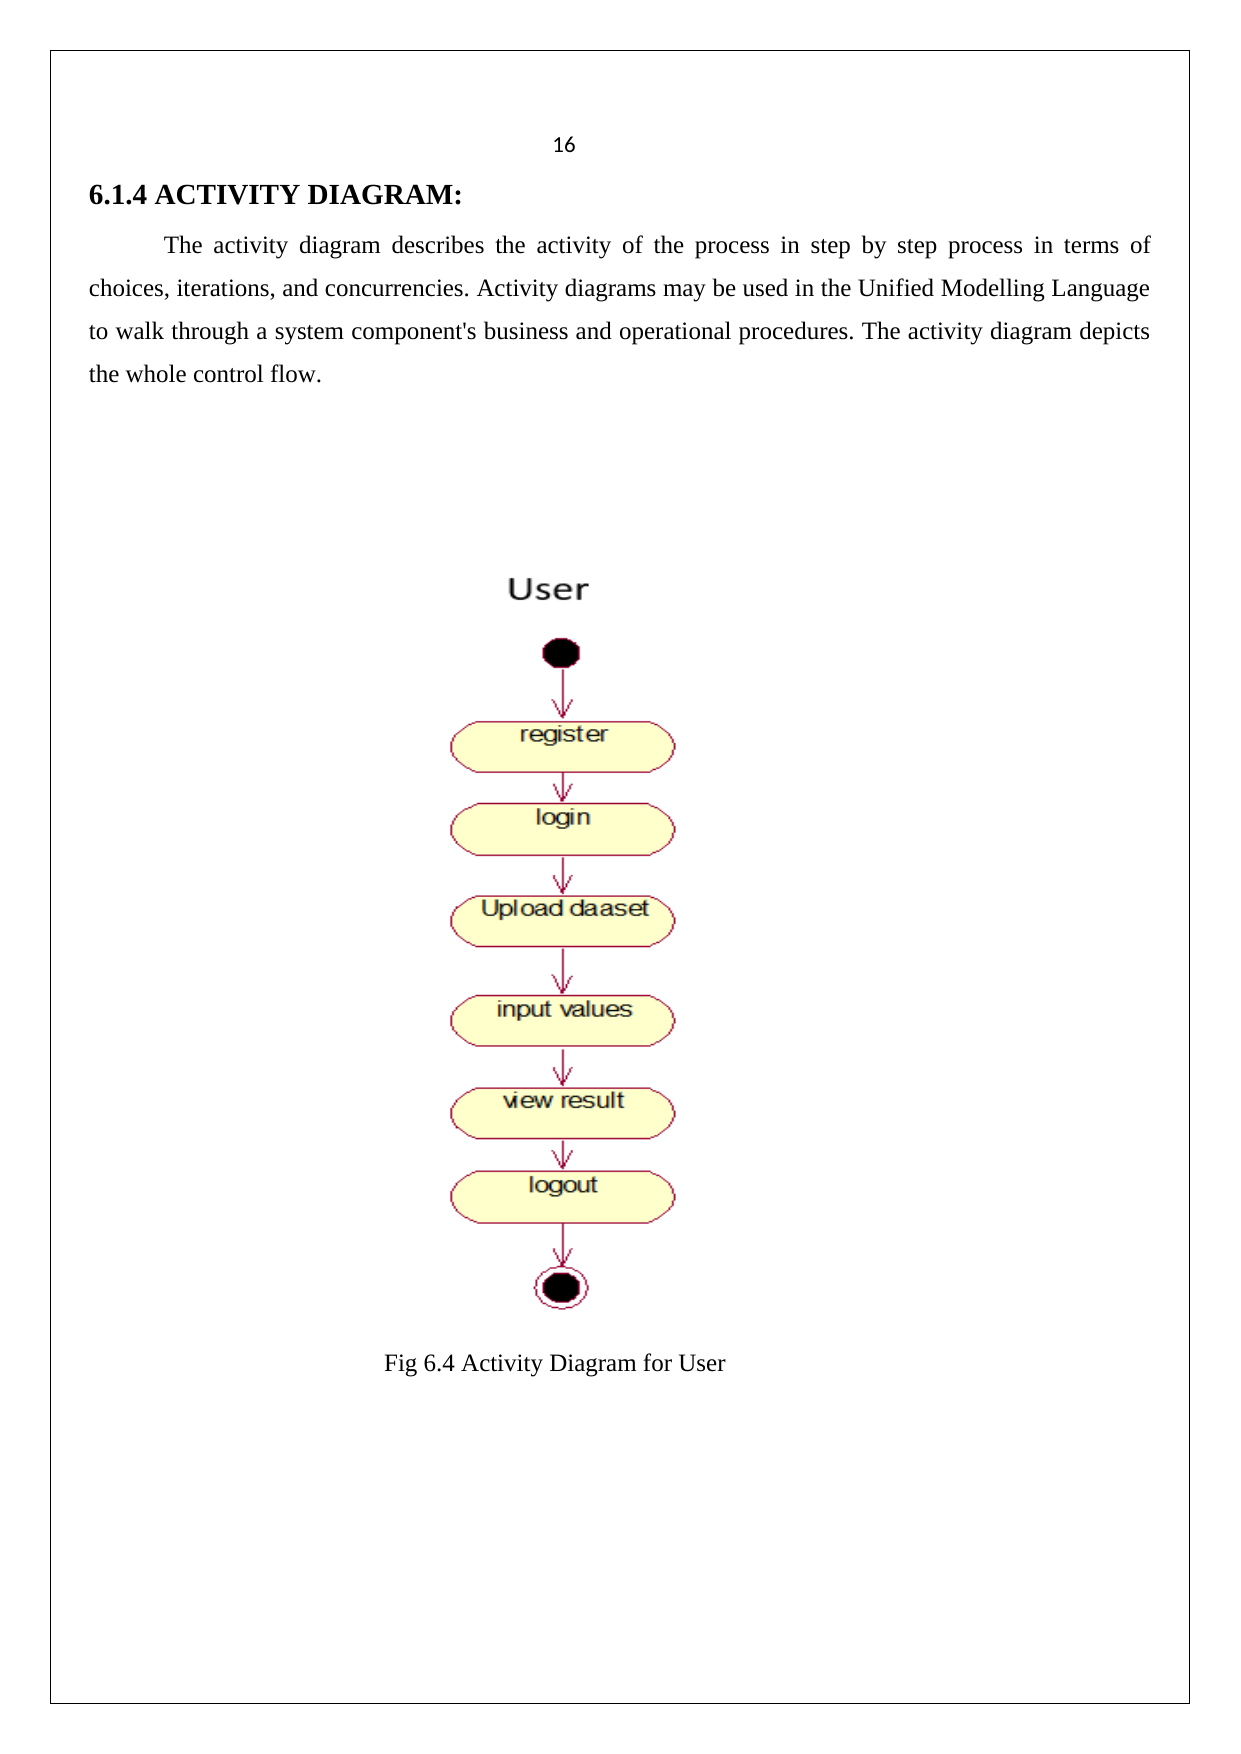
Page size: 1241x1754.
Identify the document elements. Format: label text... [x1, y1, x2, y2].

picture [383, 531, 769, 1335]
list The activity diagram describes the activity of the process in step by step process in terms of choices, iterations, and concurrencies. Activity diagrams may be used in the Unified Modelling Language to walk through a system component's business and operational procedures. The activity diagram depicts the whole control flow. [89, 230, 1152, 388]
text 6.1.4 ACTIVITY DIAGRAM: [89, 177, 1152, 211]
list Fig 6.4 Activity Diagram for User [384, 1348, 1152, 1377]
